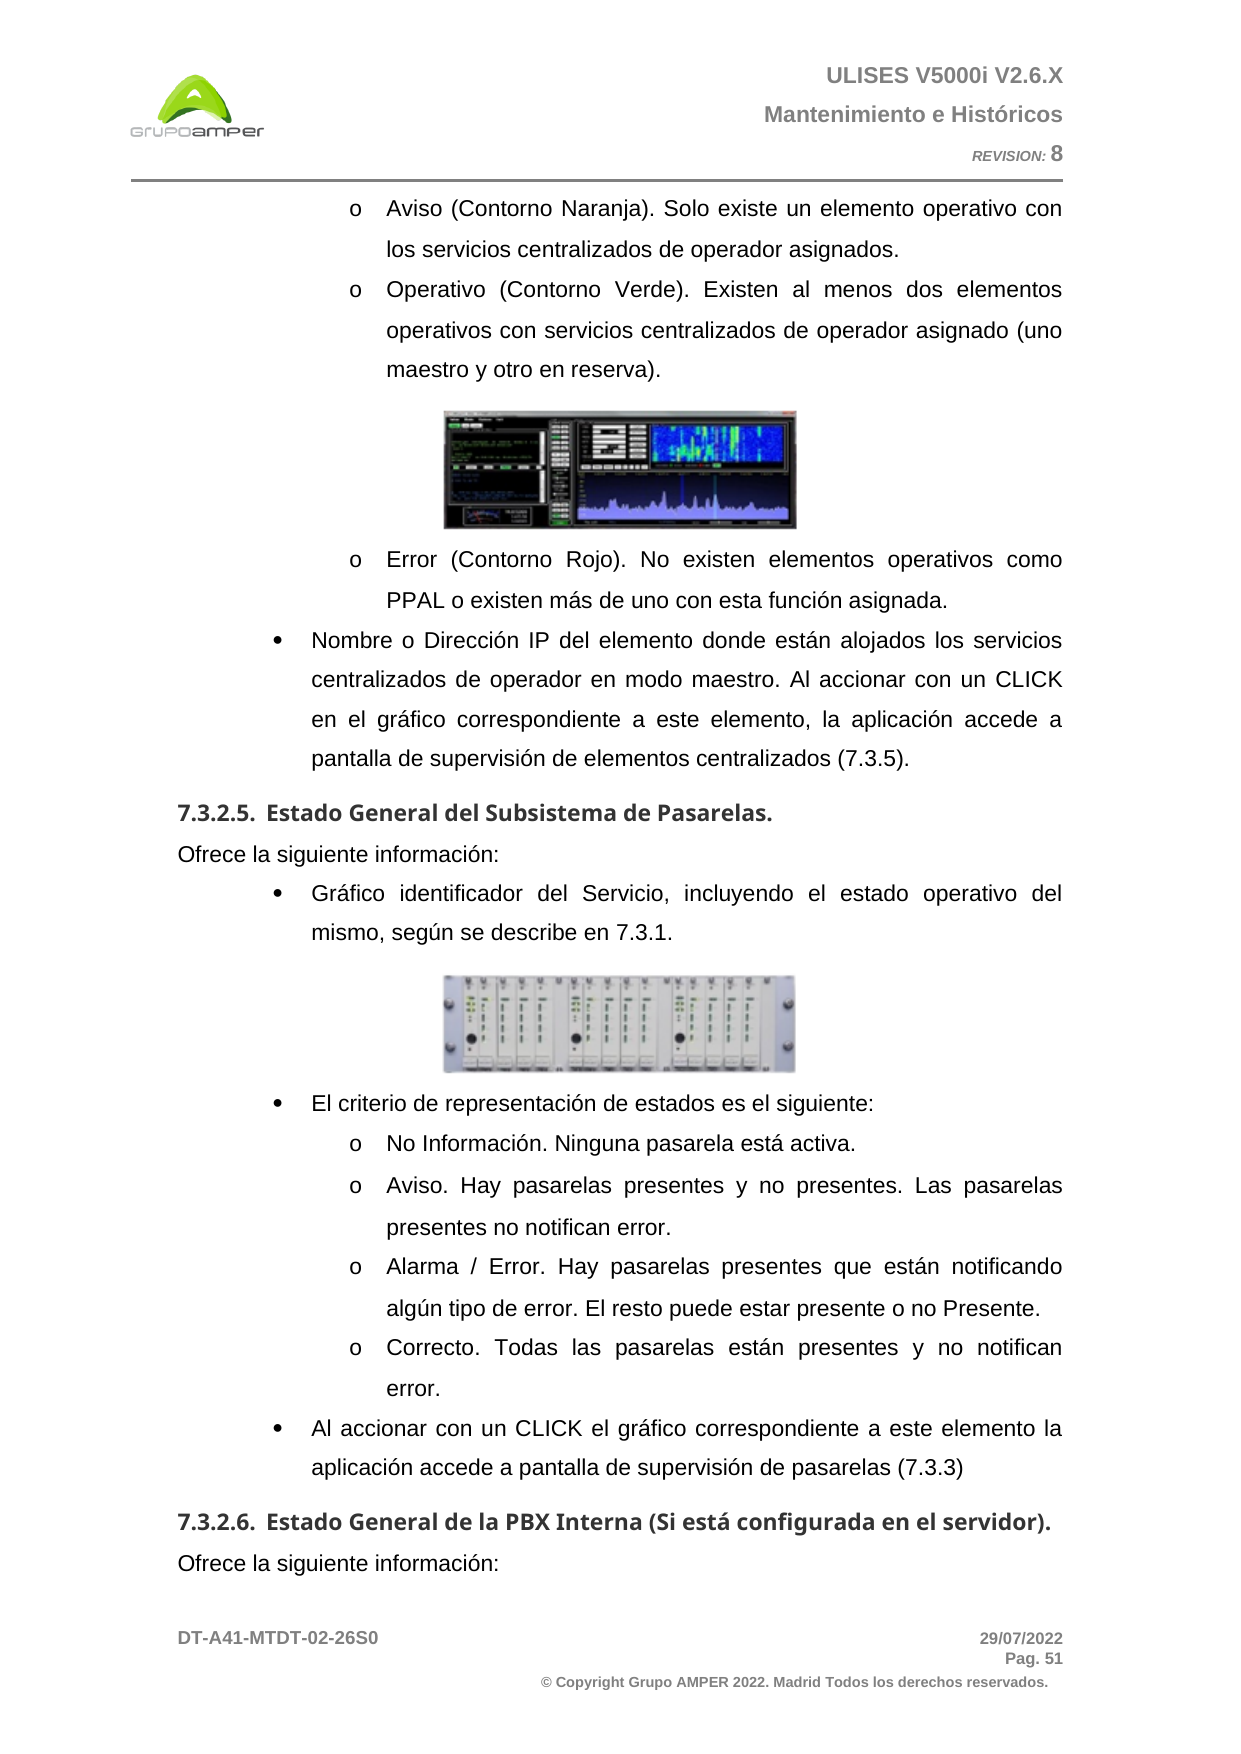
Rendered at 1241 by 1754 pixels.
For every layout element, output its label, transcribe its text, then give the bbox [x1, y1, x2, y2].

list Alarma / Error. Hay pasarelas presentes que están notificando algún tipo de error. El resto puede estar presente o no Presente. [349, 1253, 1063, 1321]
list Error (Contorno Rojo). No existen elementos operativos como PPAL o existen más de uno con esta función asignada. [349, 546, 1063, 614]
subtitle Estado General del Subsistema de Pasarelas. [177, 797, 1063, 828]
text Ofrece la siguiente información: [177, 841, 1063, 867]
picture [126, 64, 266, 150]
list Gráfico identificador del Servicio, incluyendo el estado operativo del mismo, según se describe en 7.3.1. [274, 880, 1063, 946]
text Ofrece la siguiente información: [177, 1550, 1063, 1576]
list El criterio de representación de estados es el siguiente: [274, 1090, 1063, 1116]
list Operativo (Contorno Verde). Existen al menos dos elementos operativos con servicios centralizados de operador asignado (uno maestro y otro en reserva). [349, 276, 1063, 383]
list Correcto. Todas las pasarelas están presentes y no notifican error. [349, 1334, 1063, 1402]
list Aviso (Contorno Naranja). Solo existe un elemento operativo con los servicios centralizados de operador asignados. [349, 194, 1063, 262]
list Nombre o Dirección IP del elemento donde están alojados los servicios centralizados de operador en modo maestro. Al accionar con un CLICK en el gráfico correspondiente a este elemento, la aplicación accede a pantalla de supervisión de elementos centralizados (7.3.5). [274, 627, 1063, 772]
list Aviso. Hay pasarelas presentes y no presentes. Las pasarelas presentes no notifican error. [349, 1172, 1063, 1240]
picture [442, 971, 799, 1078]
list Al accionar con un CLICK el gráfico correspondiente a este elemento la aplicación accede a pantalla de supervisión de pasarelas (7.3.3) [274, 1415, 1063, 1481]
subtitle Estado General de la PBX Interna (Si está configurada en el servidor). [177, 1506, 1063, 1538]
list No Información. Ninguna pasarela está activa. [349, 1129, 1063, 1158]
picture [441, 408, 799, 534]
